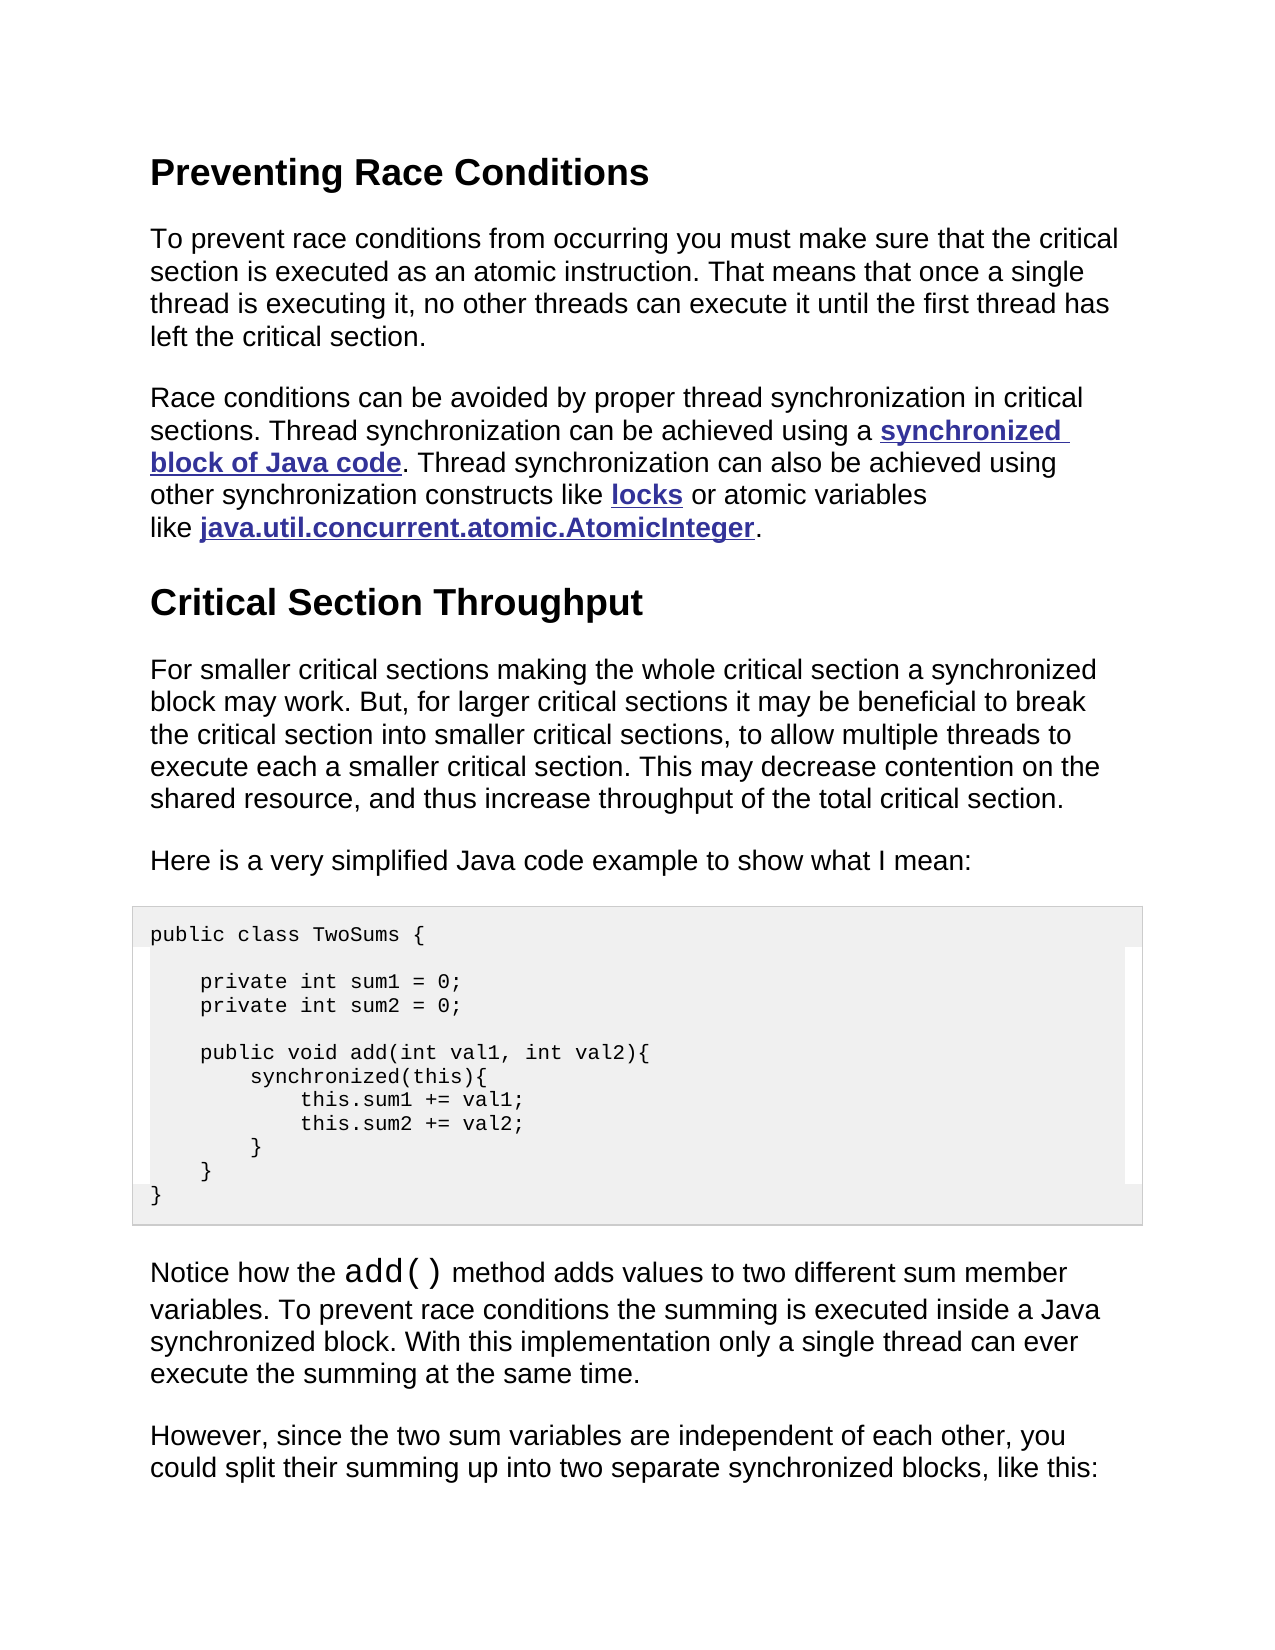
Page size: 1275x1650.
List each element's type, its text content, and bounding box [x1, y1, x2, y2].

text Notice how the add() method adds values to two different sum member variables. To prevent race conditions the summing is executed inside a Java synchronized block. With this implementation only a single thread can ever execute the summing at the same time. [150, 1255, 1125, 1390]
text this.sum1 += val1; [150, 1089, 1125, 1113]
text For smaller critical sections making the whole critical section a synchronized block may work. But, for larger critical sections it may be beneficial to break the critical section into smaller critical sections, to allow multiple threads to execute each a smaller critical section. This may decrease contention on the shared resource, and thus increase throughput of the total critical section. [150, 653, 1125, 815]
text synchronized(this){ [150, 1066, 1125, 1089]
text public void add(int val1, int val2){ [150, 1042, 1125, 1066]
text To prevent race conditions from occurring you must make sure that the critical section is executed as an atomic instruction. That means that once a single thread is executing it, no other threads can execute it until the first thread has left the critical section. [150, 222, 1125, 352]
text } [150, 1137, 1125, 1160]
text private int sum2 = 0; [150, 995, 1125, 1018]
subtitle Critical Section Throughput [150, 581, 1125, 624]
text this.sum2 += val2; [150, 1113, 1125, 1137]
subtitle Preventing Race Conditions [150, 150, 1125, 193]
text However, since the two sum variables are independent of each other, you could split their summing up into two separate synchronized blocks, like this: [150, 1419, 1125, 1484]
text Here is a very simplified Java code example to show what I mean: [150, 844, 1125, 876]
text Race conditions can be avoided by proper thread synchronization in critical sections. Thread synchronization can be achieved using a synchronized block of Java code. Thread synchronization can also be achieved using other synchronization constructs like locks or atomic variables like java.util.concurrent.atomic.AtomicInteger. [150, 381, 1125, 543]
text } [133, 1166, 1142, 1224]
text public class TwoSums { [133, 907, 1142, 947]
text private int sum1 = 0; [150, 971, 1125, 995]
